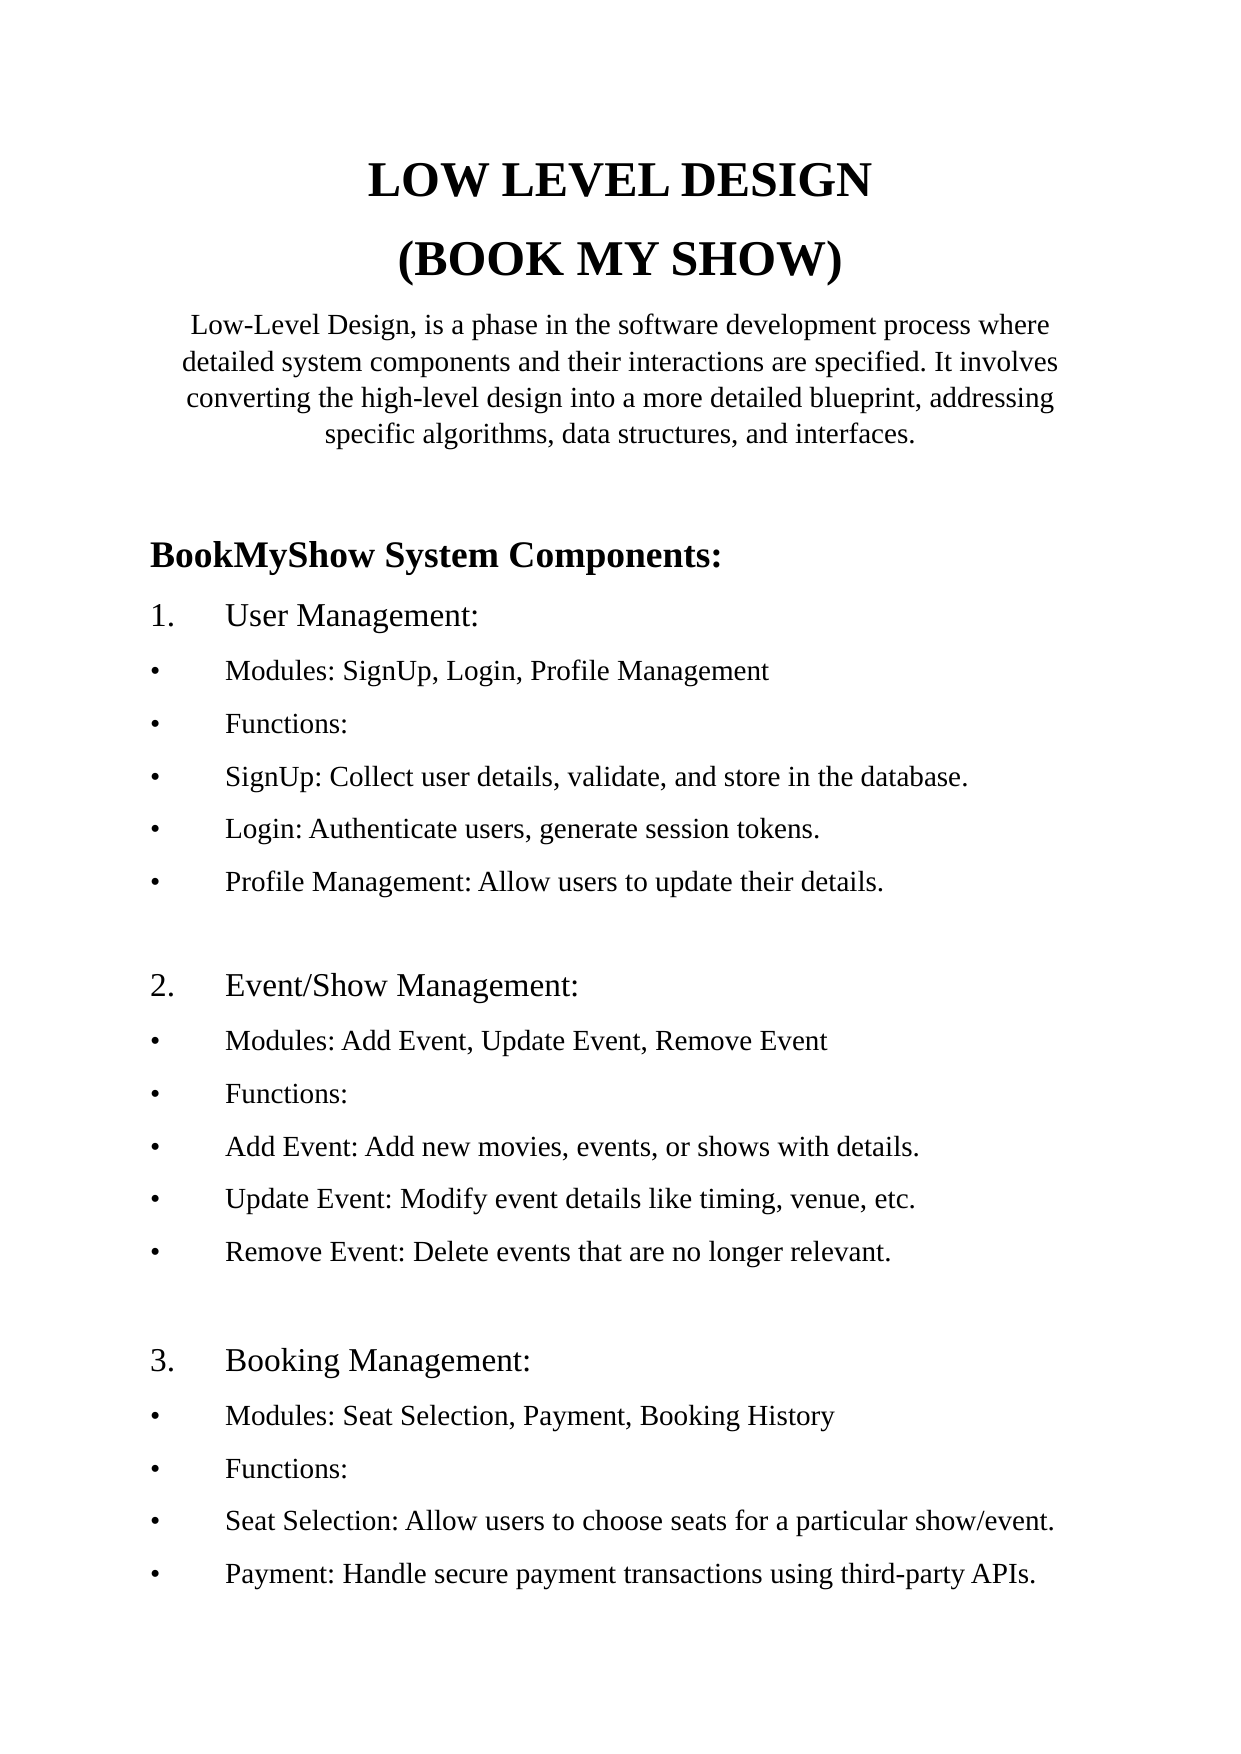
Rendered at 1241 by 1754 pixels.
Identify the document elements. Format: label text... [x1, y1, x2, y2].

text • Modules: SignUp, Login, Profile Management [150, 653, 1090, 687]
text • Payment: Handle secure payment transactions using third-party APIs. [150, 1556, 1090, 1590]
text • Login: Authenticate users, generate session tokens. [150, 812, 1090, 845]
text • Seat Selection: Allow users to choose seats for a particular show/event. [150, 1503, 1090, 1537]
text Low-Level Design, is a phase in the software development process where detailed system components and their interactions are specified. It involves converting the high-level design into a more detailed blueprint, addressing specific algorithms, data structures, and interfaces. [150, 307, 1090, 449]
text 3. Booking Management: [150, 1340, 1090, 1378]
text • Profile Management: Allow users to update their details. [150, 864, 1090, 898]
text • Functions: [150, 1076, 1090, 1109]
text • Remove Event: Delete events that are no longer relevant. [150, 1234, 1090, 1268]
text • Functions: [150, 706, 1090, 739]
text 2. Event/Show Management: [150, 965, 1090, 1003]
text • Modules: Add Event, Update Event, Remove Event [150, 1023, 1090, 1057]
text • Functions: [150, 1451, 1090, 1484]
text • Add Event: Add new movies, events, or shows with details. [150, 1129, 1090, 1162]
text • Modules: Seat Selection, Payment, Booking History [150, 1398, 1090, 1431]
text • SignUp: Collect user details, validate, and store in the database. [150, 759, 1090, 792]
text LOW LEVEL DESIGN [150, 150, 1090, 207]
text 1. User Management: [150, 595, 1090, 633]
text BookMyShow System Components: [150, 532, 1090, 575]
text (BOOK MY SHOW) [150, 229, 1090, 286]
text • Update Event: Modify event details like timing, venue, etc. [150, 1181, 1090, 1215]
